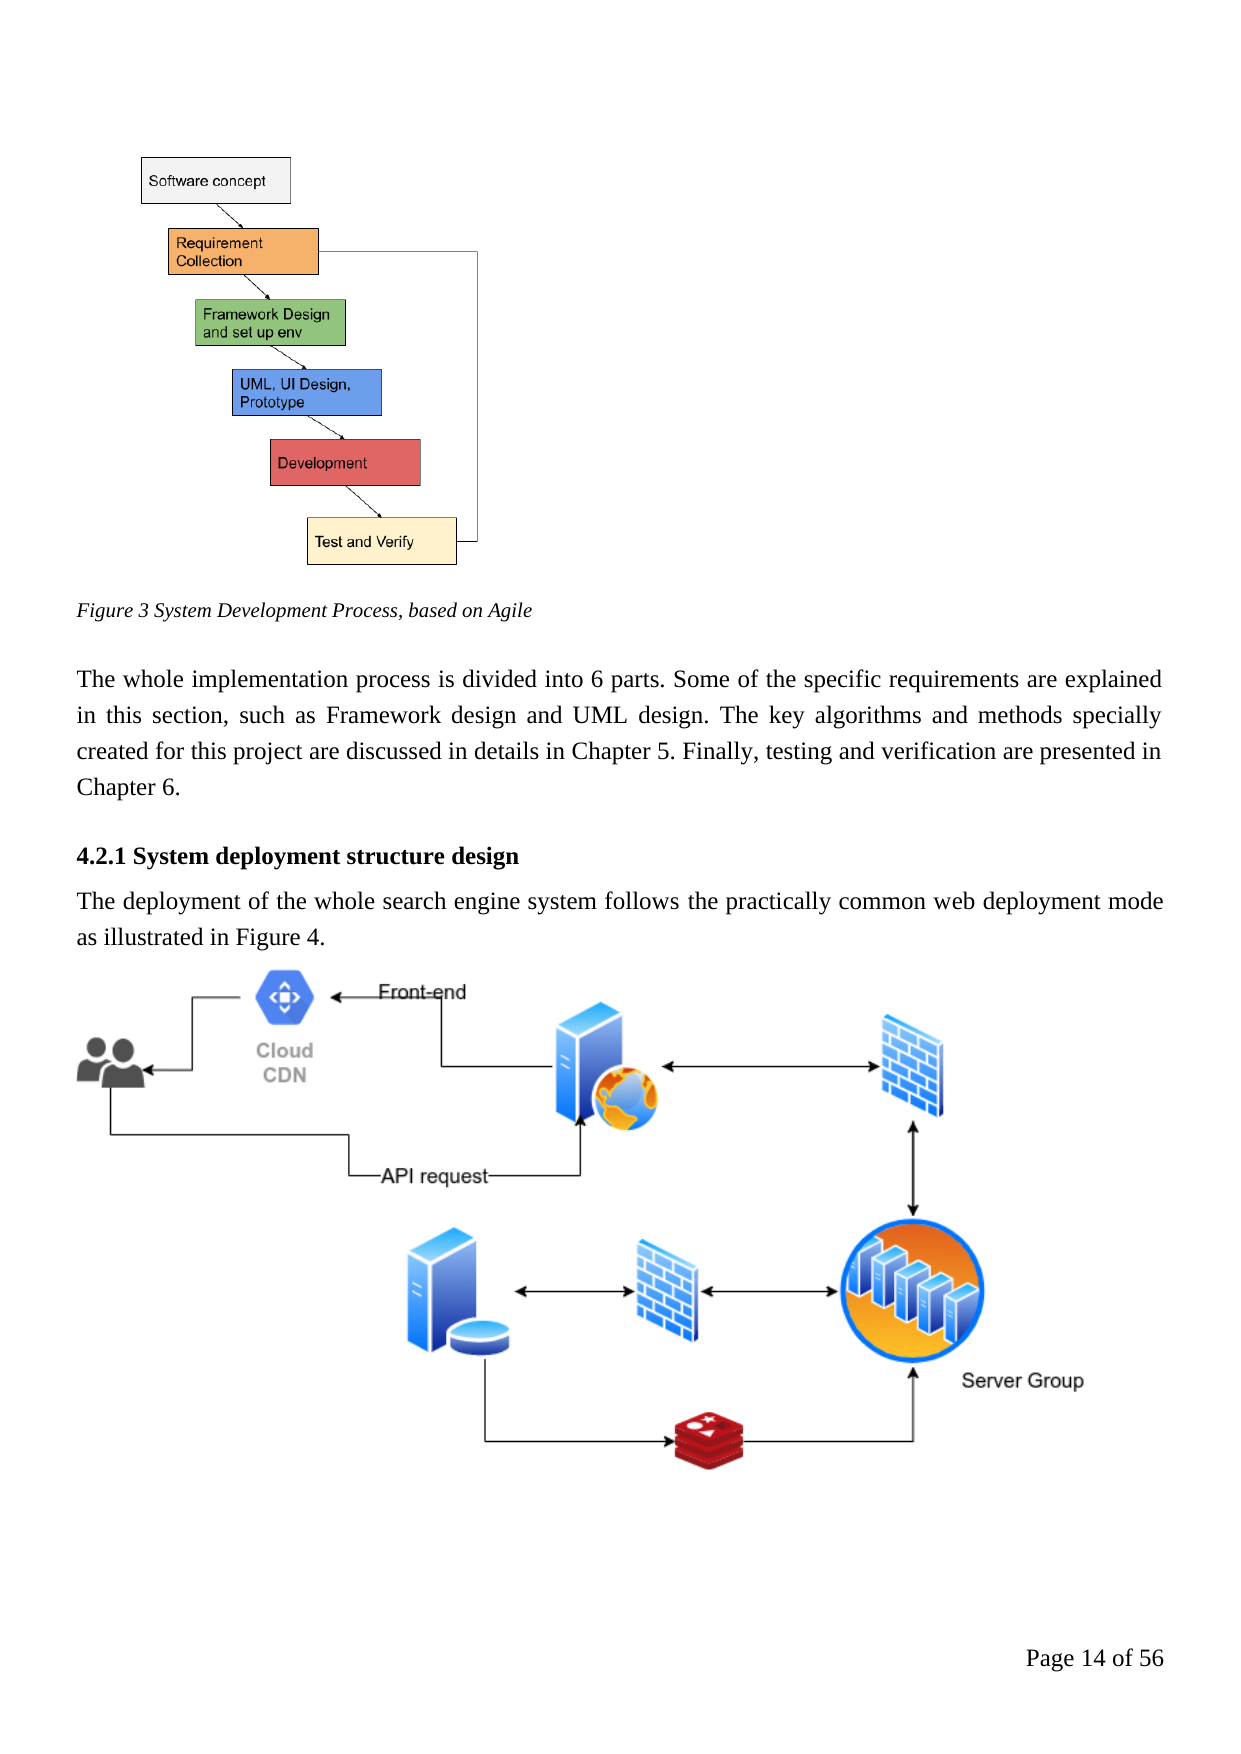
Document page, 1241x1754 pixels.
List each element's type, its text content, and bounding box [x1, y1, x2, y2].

subtitle 4.2.1 System deployment structure design [76, 841, 1164, 870]
text The whole implementation process is divided into 6 parts. Some of the specific requirements are explained in this section, such as Framework design and UML design. The key algorithms and methods specially created for this project are discussed in details in Chapter 5. Finally, testing and verification are presented in Chapter 6. [76, 664, 1164, 801]
picture [76, 957, 1085, 1471]
text The deployment of the whole search engine system follows the practically common web deployment mode as illustrated in Figure 4. [76, 886, 1164, 950]
picture [76, 136, 538, 592]
text Figure 3 System Development Process, based on Agile [76, 598, 1164, 622]
